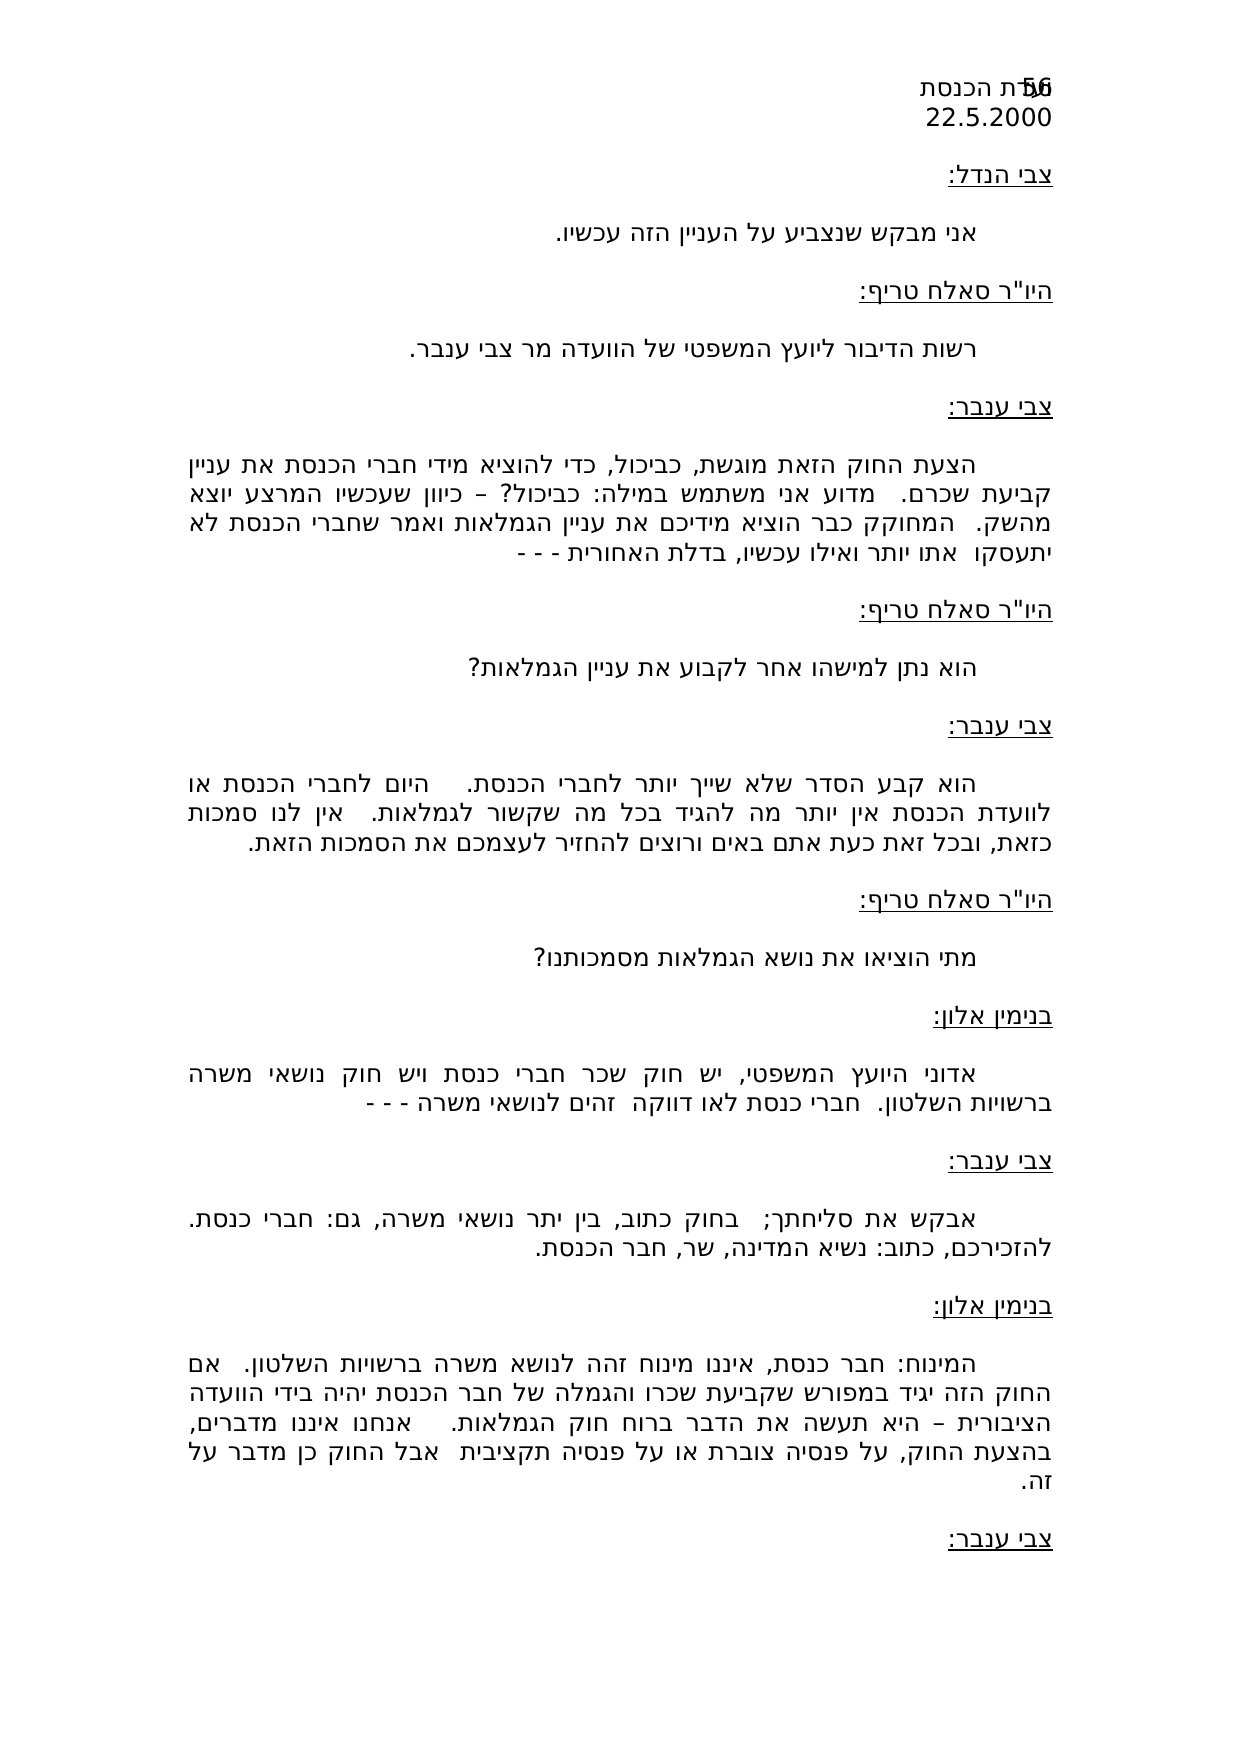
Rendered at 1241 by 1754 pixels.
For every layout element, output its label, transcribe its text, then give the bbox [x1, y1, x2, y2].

text צבי ענבר: [187, 1146, 1053, 1176]
text בנימין אלון: [187, 1291, 1053, 1321]
text בנימין אלון: [187, 1001, 1053, 1031]
text היו"ר סאלח טריף: [187, 276, 1053, 306]
text הצעת החוק הזאת מוגשת, כביכול, כדי להוציא מידי חברי הכנסת את עניין קביעת שכרם. מדוע אני משתמש במילה: כביכול? – כיוון שעכשיו המרצע יוצא מהשק. המחוקק כבר הוציא מידיכם את עניין הגמלאות ואמר שחברי הכנסת לא יתעסקו אתו יותר ואילו עכשיו, בדלת האחורית - - - [187, 450, 1053, 567]
text הוא נתן למישהו אחר לקבוע את עניין הגמלאות? [187, 653, 1053, 683]
text צבי ענבר: [187, 1524, 1053, 1553]
text צבי ענבר: [187, 711, 1053, 741]
text מתי הוציאו את נושא הגמלאות מסמכותנו? [187, 943, 1053, 973]
text צבי ענבר: [187, 392, 1053, 421]
text היו"ר סאלח טריף: [187, 886, 1053, 915]
text הוא קבע הסדר שלא שייך יותר לחברי הכנסת. היום לחברי הכנסת או לוועדת הכנסת אין יותר מה להגיד בכל מה שקשור לגמלאות. אין לנו סמכות כזאת, ובכל זאת כעת אתם באים ורוצים להחזיר לעצמכם את הסמכות הזאת. [187, 769, 1053, 857]
text היו"ר סאלח טריף: [187, 596, 1053, 625]
text אבקש את סליחתך; בחוק כתוב, בין יתר נושאי משרה, גם: חברי כנסת. להזכירכם, כתוב: נשיא המדינה, שר, חבר הכנסת. [187, 1204, 1053, 1263]
text צבי הנדל: [187, 161, 1053, 190]
text רשות הדיבור ליועץ המשפטי של הוועדה מר צבי ענבר. [187, 334, 1053, 363]
text אני מבקש שנצביע על העניין הזה עכשיו. [187, 218, 1053, 248]
text המינוח: חבר כנסת, איננו מינוח זהה לנושא משרה ברשויות השלטון. אם החוק הזה יגיד במפורש שקביעת שכרו והגמלה של חבר הכנסת יהיה בידי הוועדה הציבורית – היא תעשה את הדבר ברוח חוק הגמלאות. אנחנו איננו מדברים, בהצעת החוק, על פנסיה צוברת או על פנסיה תקציבית אבל החוק כן מדבר על זה. [187, 1349, 1053, 1495]
text אדוני היועץ המשפטי, יש חוק שכר חברי כנסת ויש חוק נושאי משרה ברשויות השלטון. חברי כנסת לאו דווקה זהים לנושאי משרה - - - [187, 1059, 1053, 1118]
